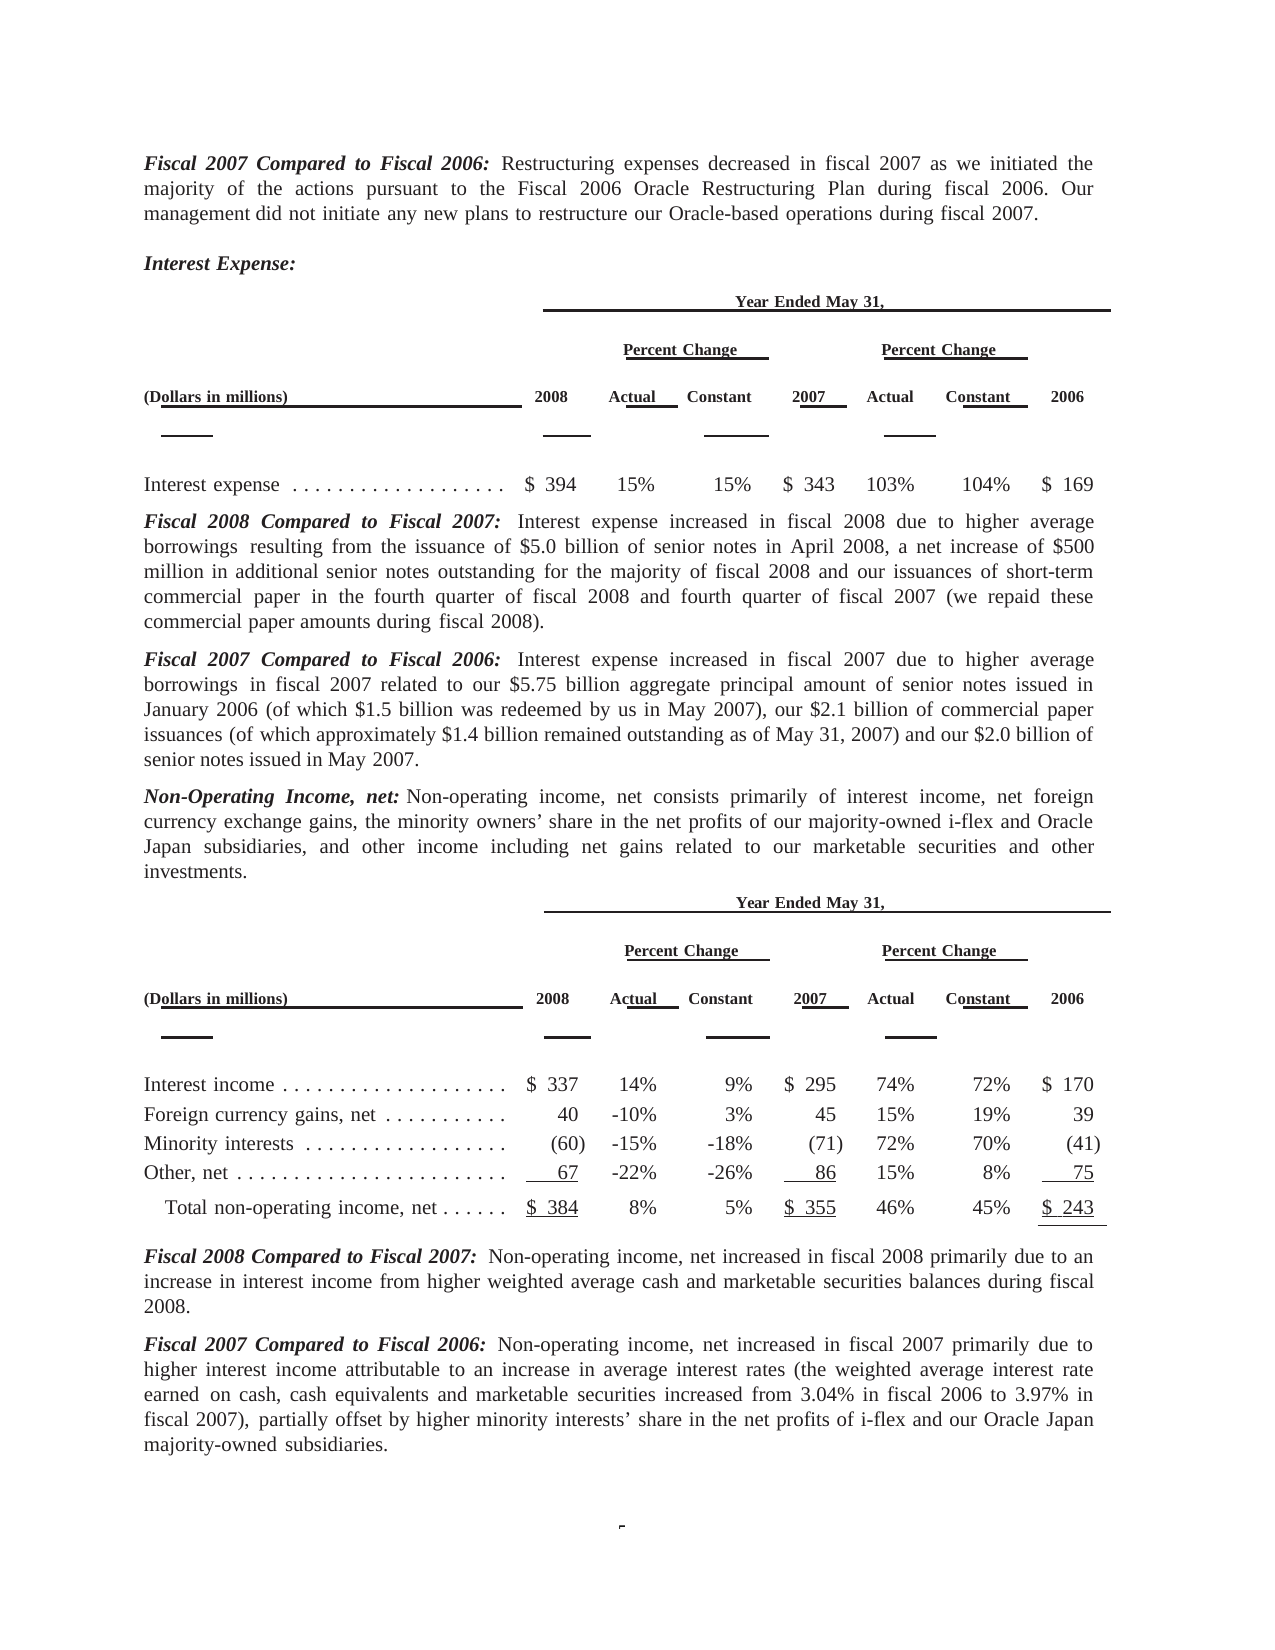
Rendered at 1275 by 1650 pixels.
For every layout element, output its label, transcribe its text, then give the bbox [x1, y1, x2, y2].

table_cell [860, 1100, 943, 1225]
text Year Ended May 31, [606, 291, 1013, 311]
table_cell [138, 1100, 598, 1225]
text (Dollars in millions) 2008 Actual Constant 2007 Actual Constant 2006 [144, 988, 1119, 1008]
text Non-Operating Income, net: Non-operating income, net consists primarily of interest income, net foreign currency exchange gains, the minority owners’ share in the net profits of our majority-owned i-flex and Oracle Japan subsidiaries, and other income including net gains related to our marketable securities and other investments. [144, 784, 1094, 883]
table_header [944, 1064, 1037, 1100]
text (Dollars in millions) 2008 Actual Constant 2007 Actual Constant 2006 [144, 387, 1119, 406]
subtitle Interest Expense: [144, 251, 296, 274]
text Percent Change Percent Change [606, 339, 1012, 358]
text Fiscal 2008 Compared to Fiscal 2007: Interest expense increased in fiscal 2008 due to higher average borrowings resulting from the issuance of $5.0 billion of senior notes in April 2008, a net increase of $500 million in additional senior notes outstanding for the majority of fiscal 2008 and our issuances of short-term commercial paper in the fourth quarter of fiscal 2008 and fourth quarter of fiscal 2007 (we repaid these commercial paper amounts during fiscal 2008). [144, 509, 1094, 633]
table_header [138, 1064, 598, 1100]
text Interest expense . . . . . . . . . . . . . . . . . . . $ 394 15% 15% $ 343 103% 104% $ 169 [144, 472, 1119, 496]
text Percent Change Percent Change [502, 941, 1119, 960]
text Year Ended May 31, [501, 893, 1119, 912]
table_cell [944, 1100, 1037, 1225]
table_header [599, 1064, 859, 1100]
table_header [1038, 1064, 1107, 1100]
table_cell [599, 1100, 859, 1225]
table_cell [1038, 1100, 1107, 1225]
text Fiscal 2007 Compared to Fiscal 2006: Interest expense increased in fiscal 2007 due to higher average borrowings in fiscal 2007 related to our $5.75 billion aggregate principal amount of senior notes issued in January 2006 (of which $1.5 billion was redeemed by us in May 2007), our $2.1 billion of commercial paper issuances (of which approximately $1.4 billion remained outstanding as of May 31, 2007) and our $2.0 billion of senior notes issued in May 2007. [144, 647, 1094, 771]
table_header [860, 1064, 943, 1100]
text Fiscal 2008 Compared to Fiscal 2007: Non-operating income, net increased in fiscal 2008 primarily due to an increase in interest income from higher weighted average cash and marketable securities balances during fiscal 2008. [144, 1244, 1094, 1318]
text Fiscal 2007 Compared to Fiscal 2006: Non-operating income, net increased in fiscal 2007 primarily due to higher interest income attributable to an increase in average interest rates (the weighted average interest rate earned on cash, cash equivalents and marketable securities increased from 3.04% in fiscal 2006 to 3.97% in fiscal 2007), partially offset by higher minority interests’ share in the net profits of i-flex and our Oracle Japan majority-owned subsidiaries. [144, 1331, 1094, 1456]
text Fiscal 2007 Compared to Fiscal 2006: Restructuring expenses decreased in fiscal 2007 as we initiated the majority of the actions pursuant to the Fiscal 2006 Oracle Restructuring Plan during fiscal 2006. Our management did not initiate any new plans to restructure our Oracle-based operations during fiscal 2007. [144, 151, 1094, 224]
